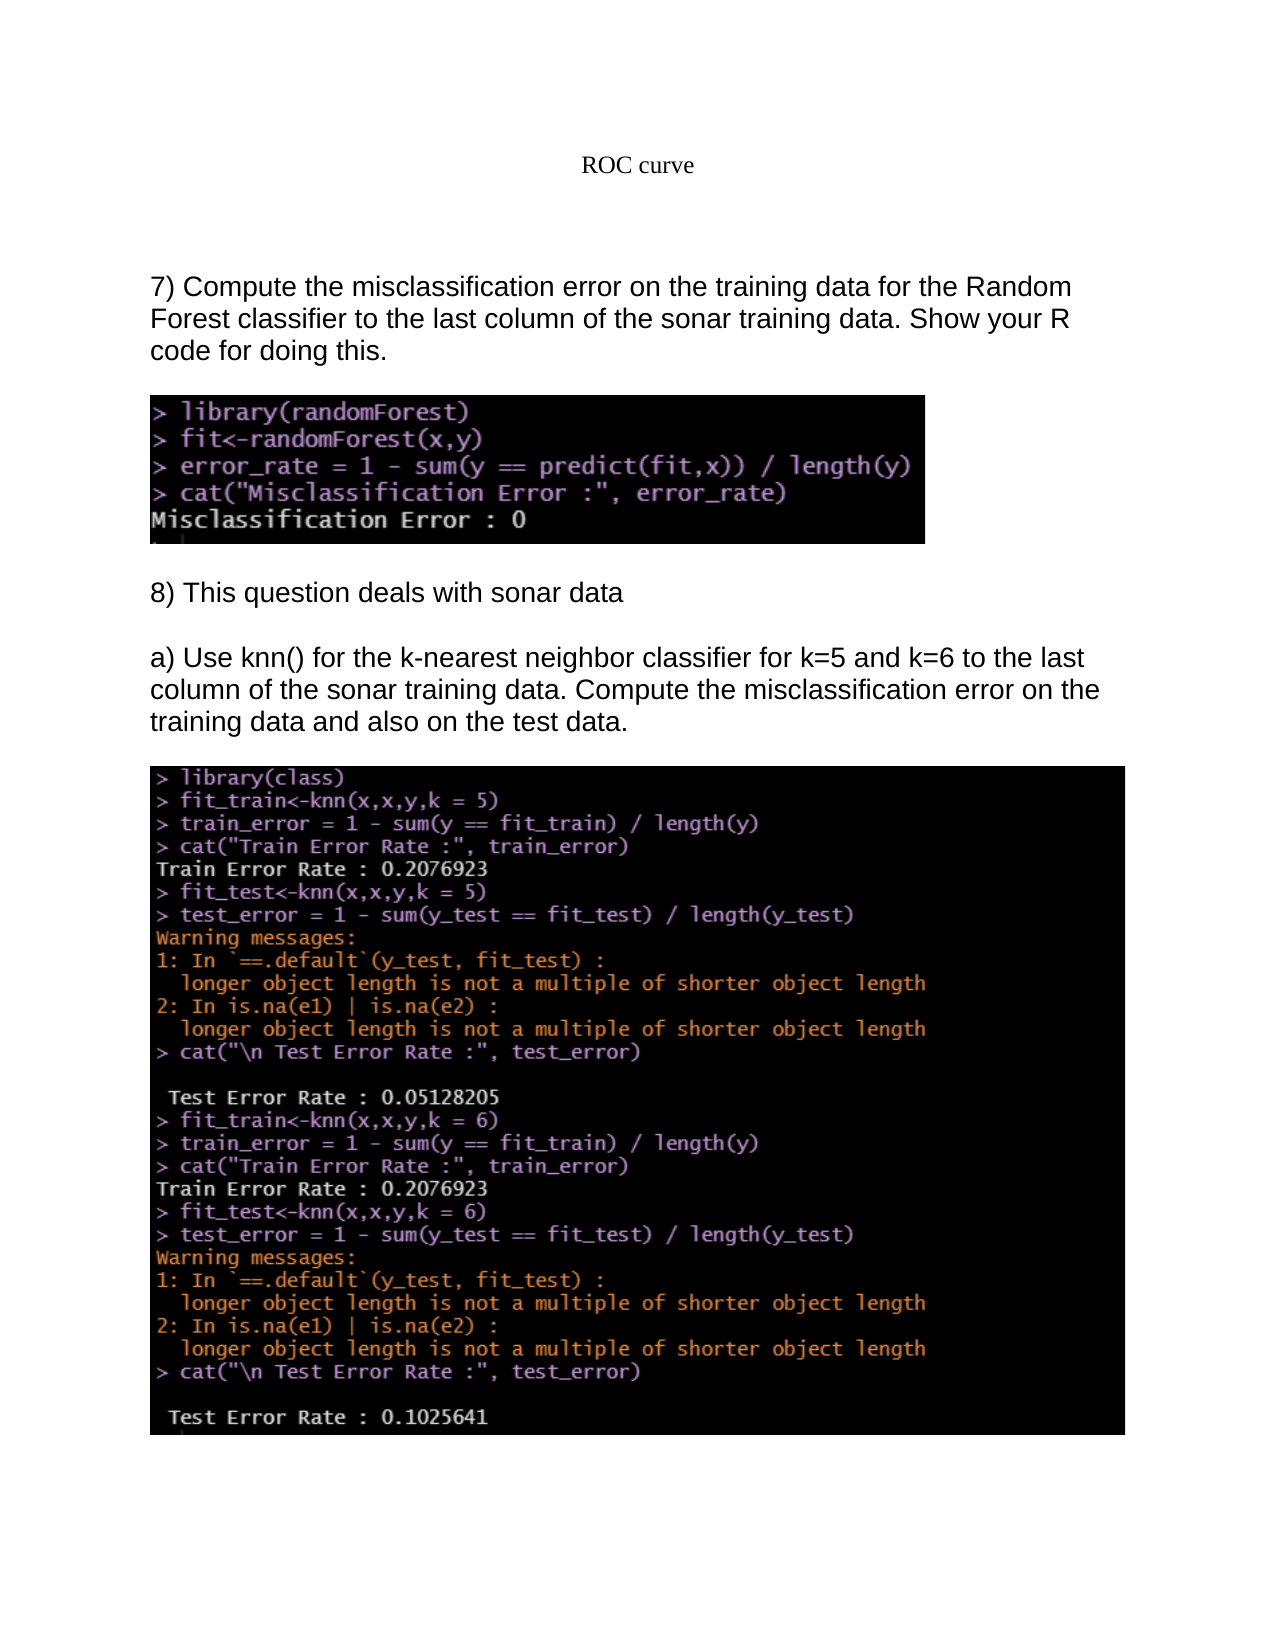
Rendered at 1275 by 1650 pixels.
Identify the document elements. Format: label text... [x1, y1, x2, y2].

text ROC curve [150, 150, 1125, 179]
text 7) Compute the misclassification error on the training data for the Random Forest classifier to the last column of the sonar training data. Show your R code for doing this. [150, 269, 1125, 367]
picture [150, 766, 1125, 1435]
picture [150, 395, 926, 544]
